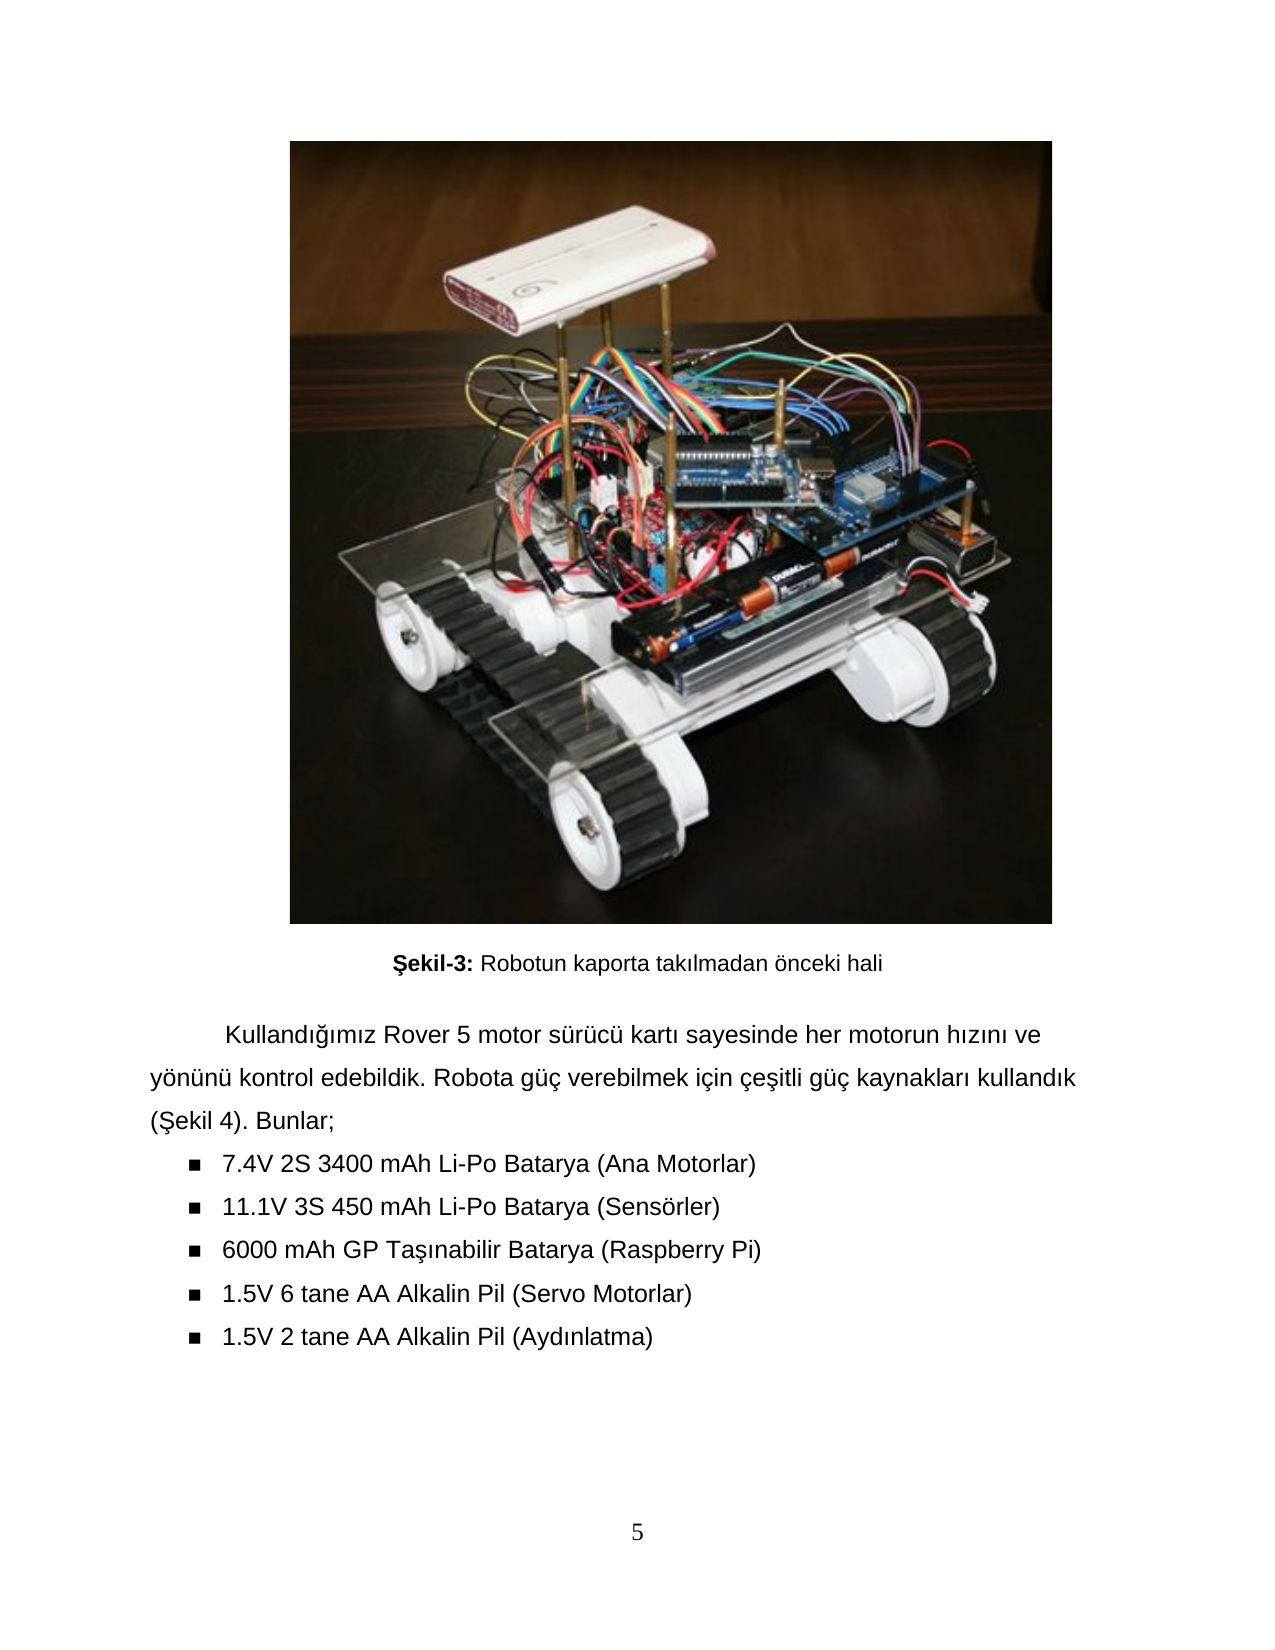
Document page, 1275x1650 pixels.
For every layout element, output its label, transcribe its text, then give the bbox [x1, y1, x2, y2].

text Kullandığımız Rover 5 motor sürücü kartı sayesinde her motorun hızını ve yönünü kontrol edebildik. Robota güç verebilmek için çeşitli güç kaynakları kullandık (Şekil 4). Bunlar; [150, 1020, 1125, 1135]
list 6000 mAh GP Taşınabilir Batarya (Raspberry Pi) [188, 1236, 1125, 1264]
list 7.4V 2S 3400 mAh Li-Po Batarya (Ana Motorlar) [188, 1149, 1125, 1178]
list 1.5V 6 tane AA Alkalin Pil (Servo Motorlar) [188, 1279, 1125, 1307]
list 1.5V 2 tane AA Alkalin Pil (Aydınlatma) [188, 1322, 1125, 1351]
list 11.1V 3S 450 mAh Li-Po Batarya (Sensörler) [188, 1192, 1125, 1221]
text Şekil-3: Robotun kaporta takılmadan önceki hali [150, 950, 1125, 977]
picture [289, 141, 1053, 924]
